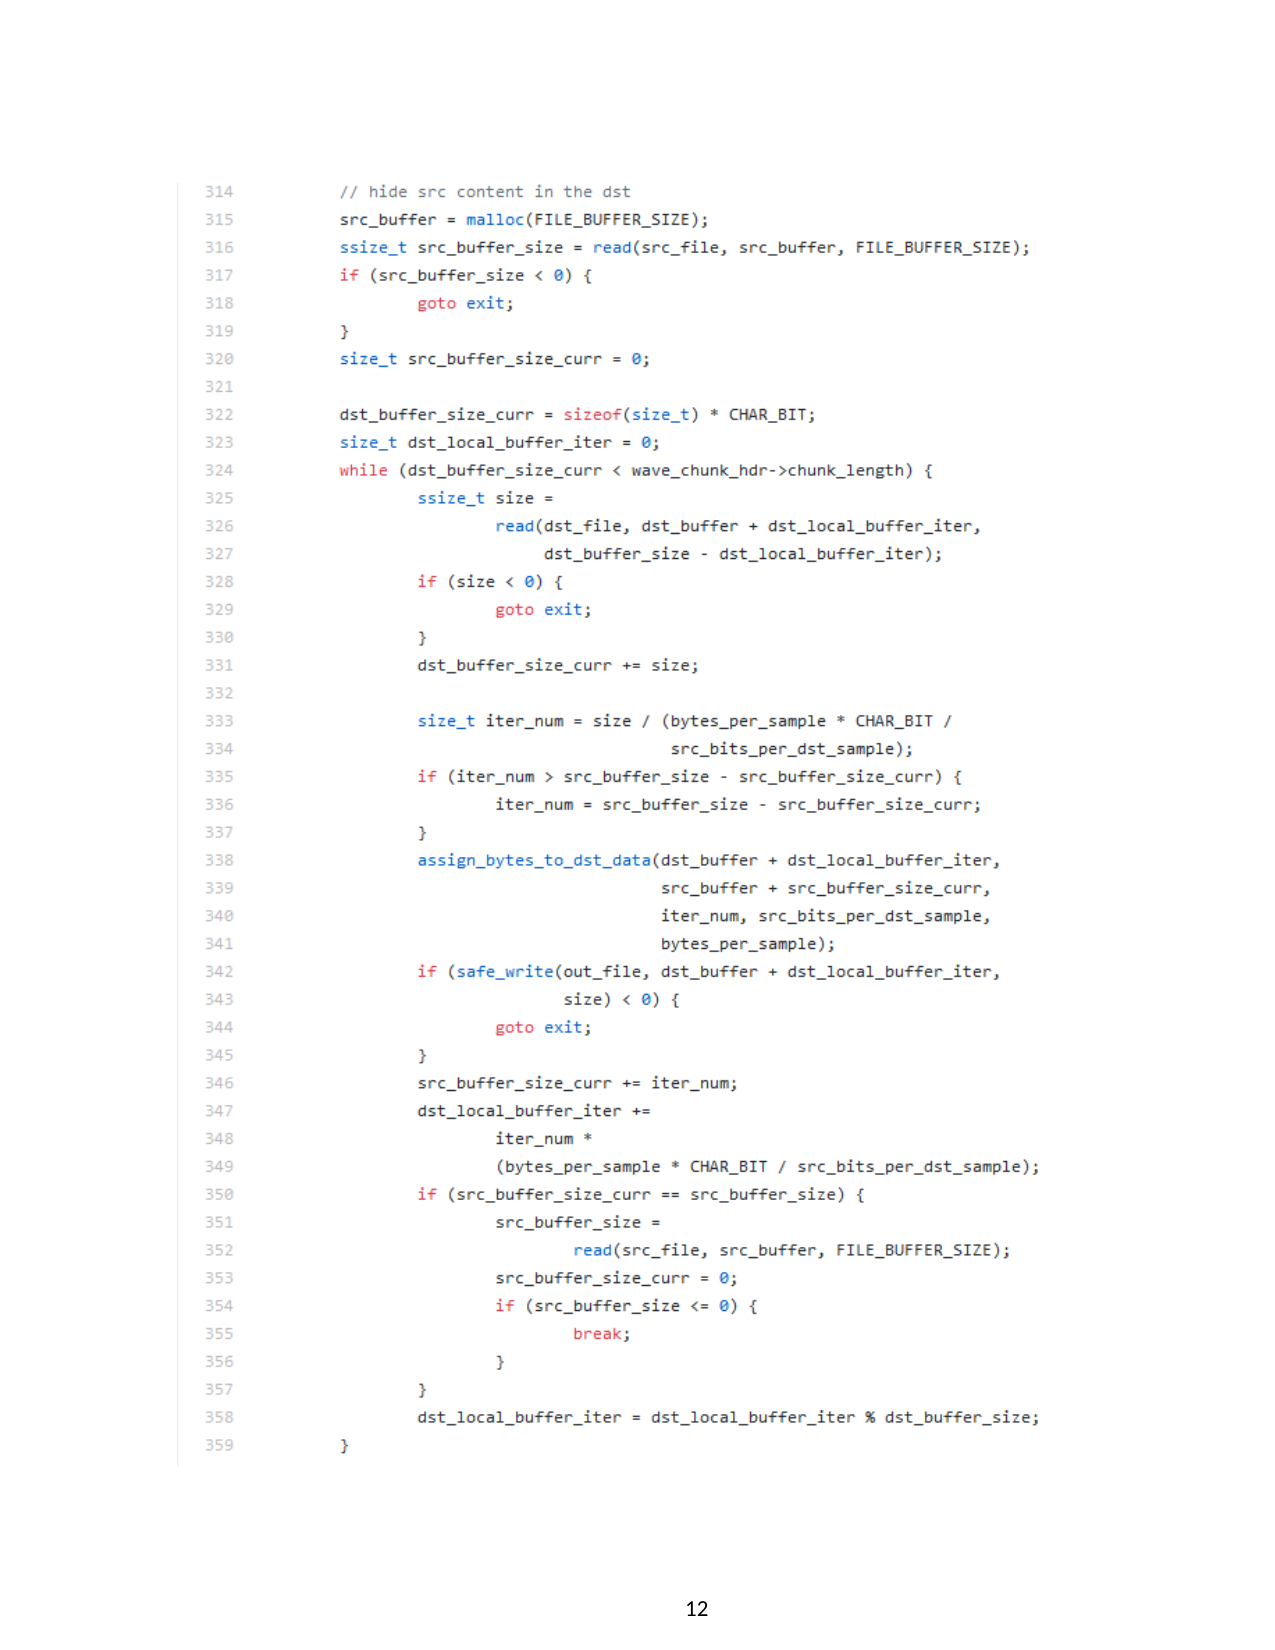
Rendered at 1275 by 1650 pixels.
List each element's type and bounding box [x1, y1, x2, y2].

picture [177, 183, 1216, 1466]
